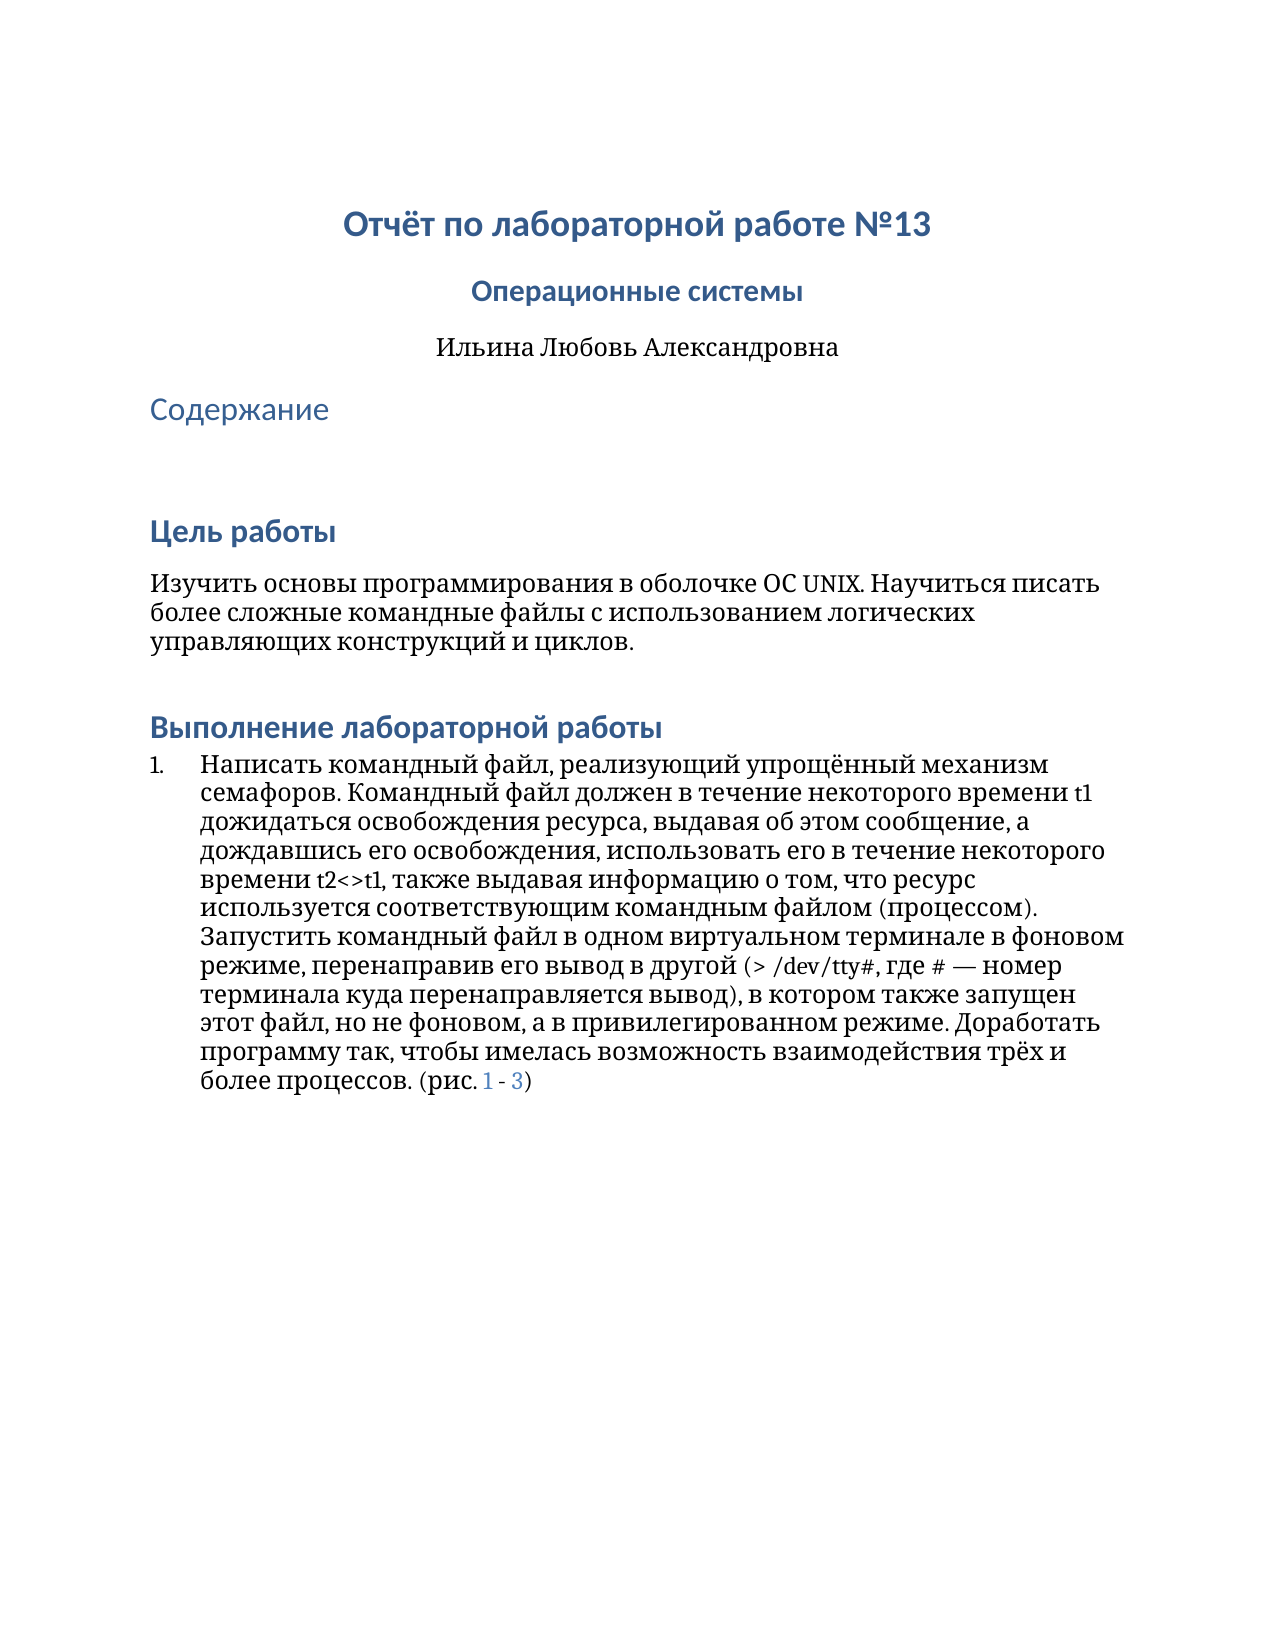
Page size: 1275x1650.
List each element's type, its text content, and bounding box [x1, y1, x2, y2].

list Написать командный файл, реализующий упрощённый механизм семафоров. Командный файл должен в течение некоторого времени t1 дожидаться освобождения ресурса, выдавая об этом сообщение, а дождавшись его освобождения, использовать его в течение некоторого времени t2<>t1, также выдавая информацию о том, что ресурс используется соответствующим командным файлом (процессом). Запустить командный файл в одном виртуальном терминале в фоновом режиме, перенаправив его вывод в другой (> /dev/tty#, где # — номер терминала куда перенаправляется вывод), в котором также запущен этот файл, но не фоновом, а в привилегированном режиме. Доработать программу так, чтобы имелась возможность взаимодействия трёх и более процессов. (рис. 1 - 3) [150, 751, 1125, 1096]
text Ильина Любовь Александровна [150, 334, 1125, 363]
subtitle Выполнение лабораторной работы [150, 706, 1125, 747]
title Отчёт по лабораторной работе №13 [150, 200, 1125, 246]
subtitle Цель работы [150, 510, 1125, 551]
text Изучить основы программирования в оболочке ОС UNIX. Научиться писать более сложные командные файлы с использованием логических управляющих конструкций и циклов. [150, 570, 1125, 656]
subtitle Операционные системы [150, 271, 1125, 309]
